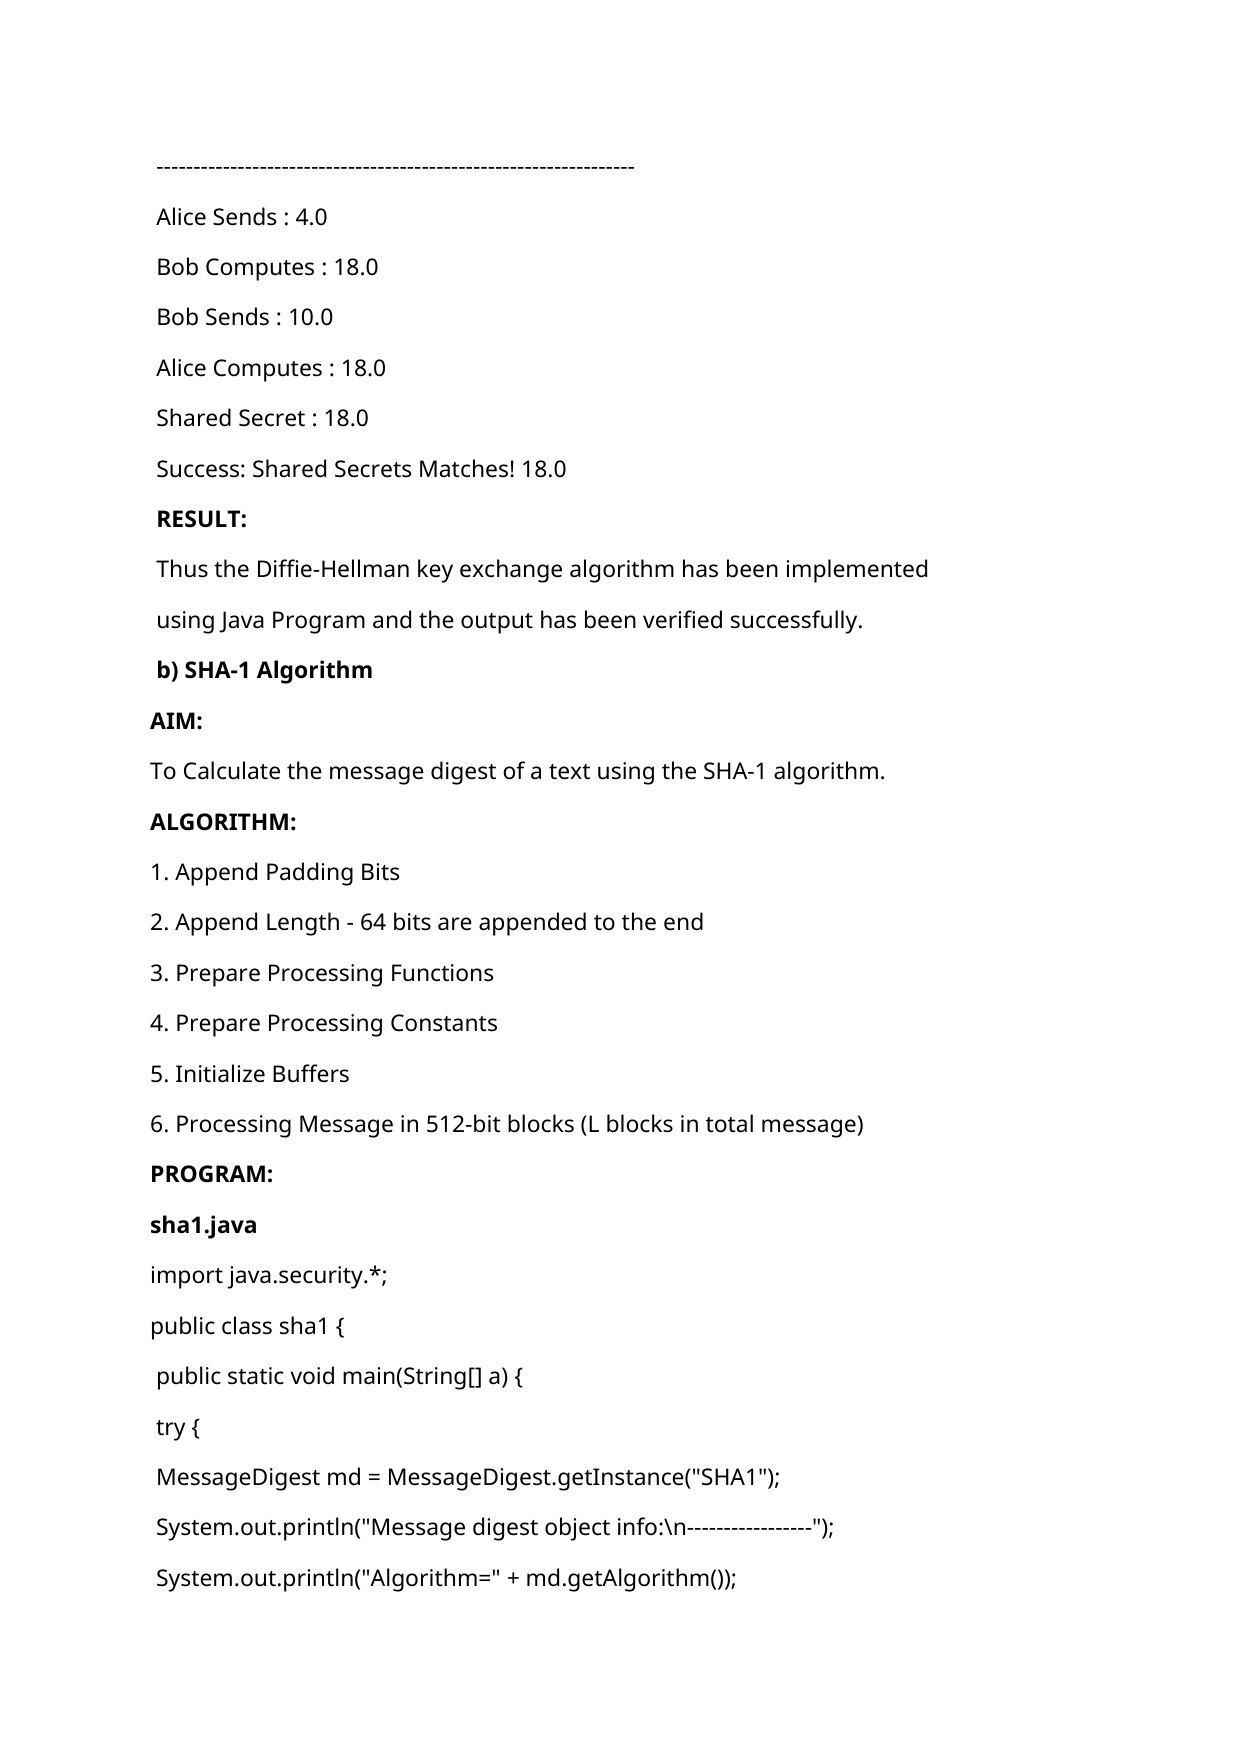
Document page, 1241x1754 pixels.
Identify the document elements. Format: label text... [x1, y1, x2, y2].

text Alice Sends : 4.0 [156, 200, 1090, 232]
text 3. Prepare Processing Functions [150, 957, 1090, 988]
text 4. Prepare Processing Constants [150, 1007, 1090, 1038]
text PROGRAM: [150, 1158, 1090, 1189]
text public class sha1 { [150, 1309, 1090, 1341]
text ALGORITHM: [150, 805, 1090, 837]
text 5. Initialize Buffers [150, 1057, 1090, 1089]
text MessageDigest md = MessageDigest.getInstance("SHA1"); [150, 1461, 1090, 1492]
text try { [150, 1410, 1090, 1442]
text public static void main(String[] a) { [150, 1360, 1090, 1391]
text 1. Append Padding Bits [150, 856, 1090, 887]
text Success: Shared Secrets Matches! 18.0 [156, 452, 1090, 484]
text Shared Secret : 18.0 [156, 402, 1090, 433]
text 6. Processing Message in 512-bit blocks (L blocks in total message) [150, 1108, 1090, 1139]
text using Java Program and the output has been verified successfully. [156, 604, 1090, 635]
text System.out.println("Message digest object info:\n-----------------"); [150, 1511, 1090, 1542]
text AIM: [150, 704, 1090, 736]
text b) SHA-1 Algorithm [156, 654, 1090, 685]
text To Calculate the message digest of a text using the SHA-1 algorithm. [150, 755, 1090, 786]
text Bob Sends : 10.0 [156, 301, 1090, 332]
text System.out.println("Algorithm=" + md.getAlgorithm()); [150, 1562, 1090, 1593]
text import java.security.*; [150, 1259, 1090, 1290]
text sha1.java [150, 1209, 1090, 1240]
text Bob Computes : 18.0 [156, 251, 1090, 282]
text 2. Append Length - 64 bits are appended to the end [150, 906, 1090, 937]
text Thus the Diffie-Hellman key exchange algorithm has been implemented [156, 553, 1090, 584]
text RESULT: [156, 503, 1090, 534]
text Alice Computes : 18.0 [156, 352, 1090, 383]
text ----------------------------------------------------------------- [156, 150, 1090, 181]
